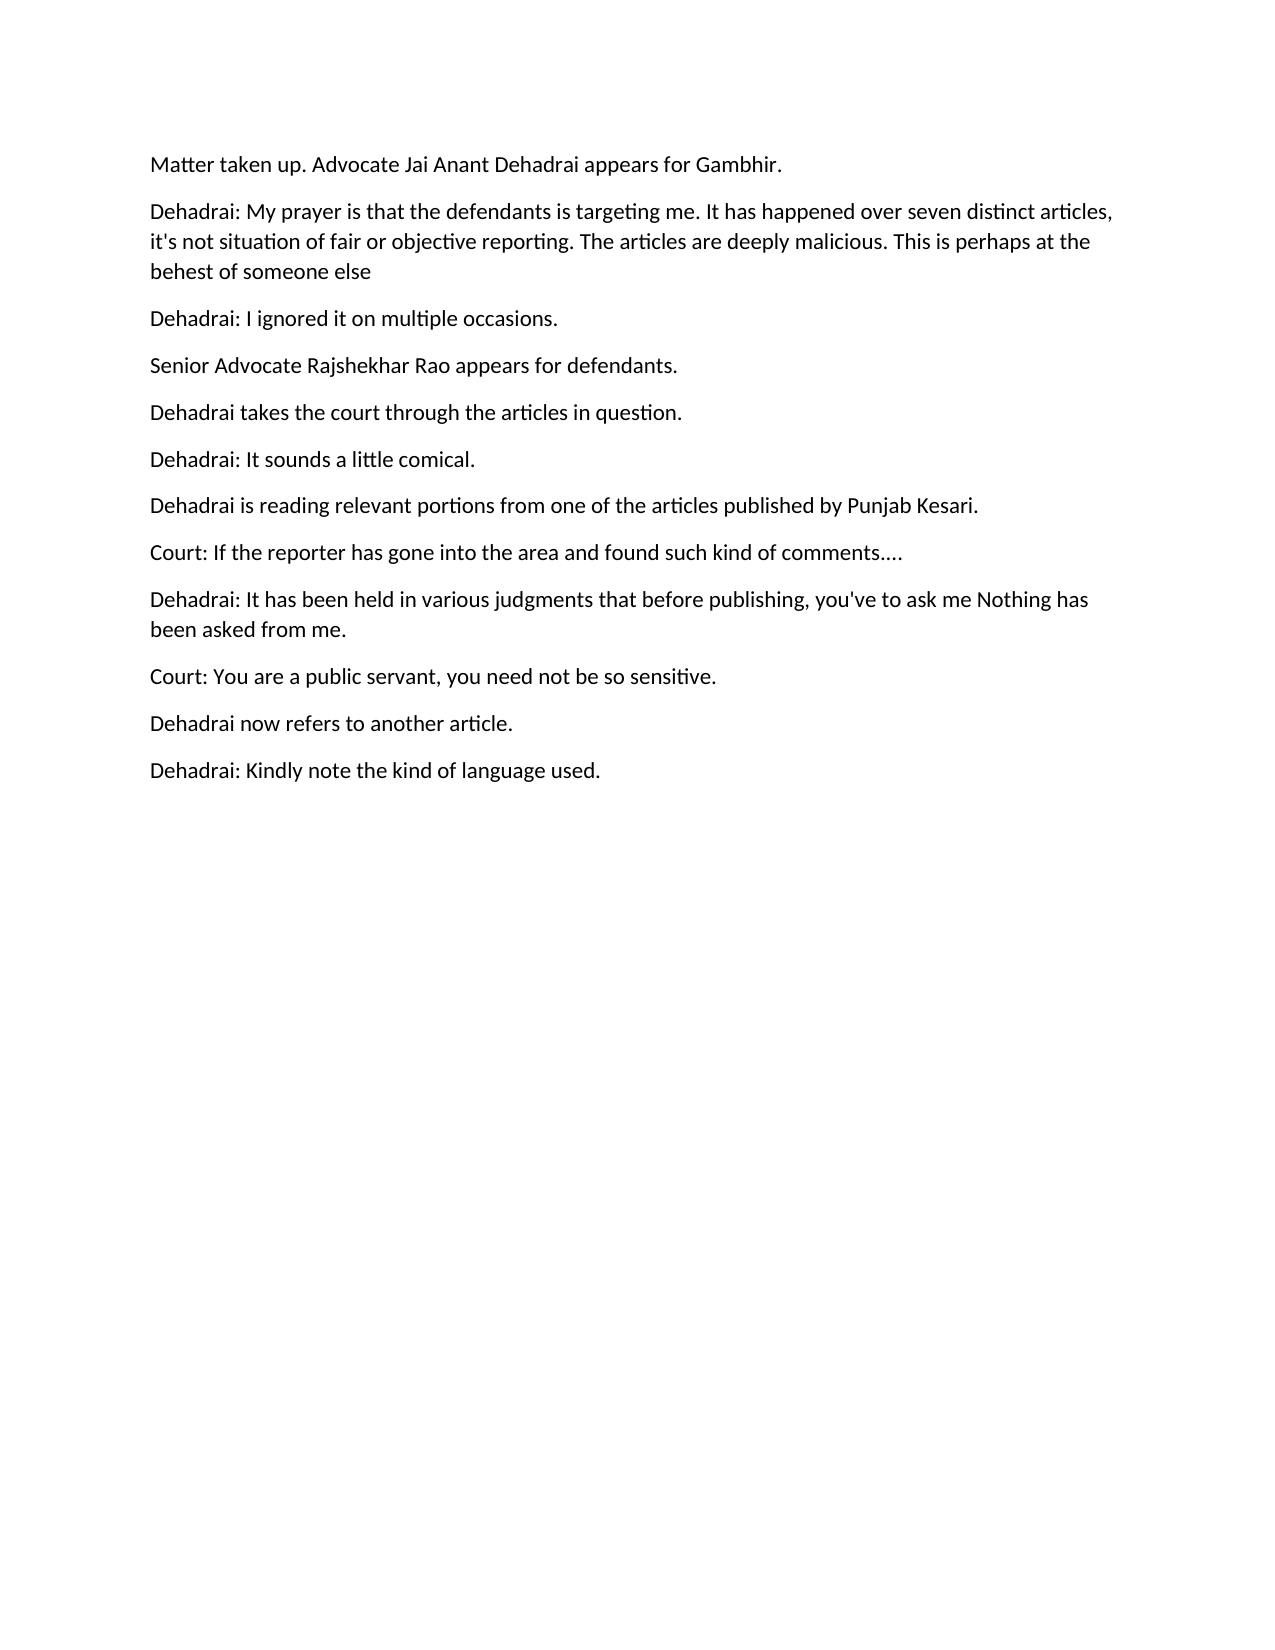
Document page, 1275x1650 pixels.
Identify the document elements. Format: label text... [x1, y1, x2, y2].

text Dehadrai now refers to another article. [150, 709, 1125, 737]
text Dehadrai: Kindly note the kind of language used. [150, 756, 1125, 784]
text Dehadrai: It has been held in various judgments that before publishing, you've to ask me Nothing has been asked from me. [150, 585, 1125, 644]
text Dehadrai: I ignored it on multiple occasions. [150, 304, 1125, 332]
text Court: If the reporter has gone into the area and found such kind of comments.... [150, 538, 1125, 567]
text Dehadrai: It sounds a little comical. [150, 445, 1125, 473]
text Matter taken up. Advocate Jai Anant Dehadrai appears for Gambhir. [150, 150, 1125, 178]
text Dehadrai takes the court through the articles in question. [150, 398, 1125, 426]
text Senior Advocate Rajshekhar Rao appears for defendants. [150, 351, 1125, 379]
text Dehadrai: My prayer is that the defendants is targeting me. It has happened over seven distinct articles, it's not situation of fair or objective reporting. The articles are deeply malicious. This is perhaps at the behest of someone else [150, 197, 1125, 285]
text Dehadrai is reading relevant portions from one of the articles published by Punjab Kesari. [150, 492, 1125, 520]
text Court: You are a public servant, you need not be so sensitive. [150, 662, 1125, 691]
